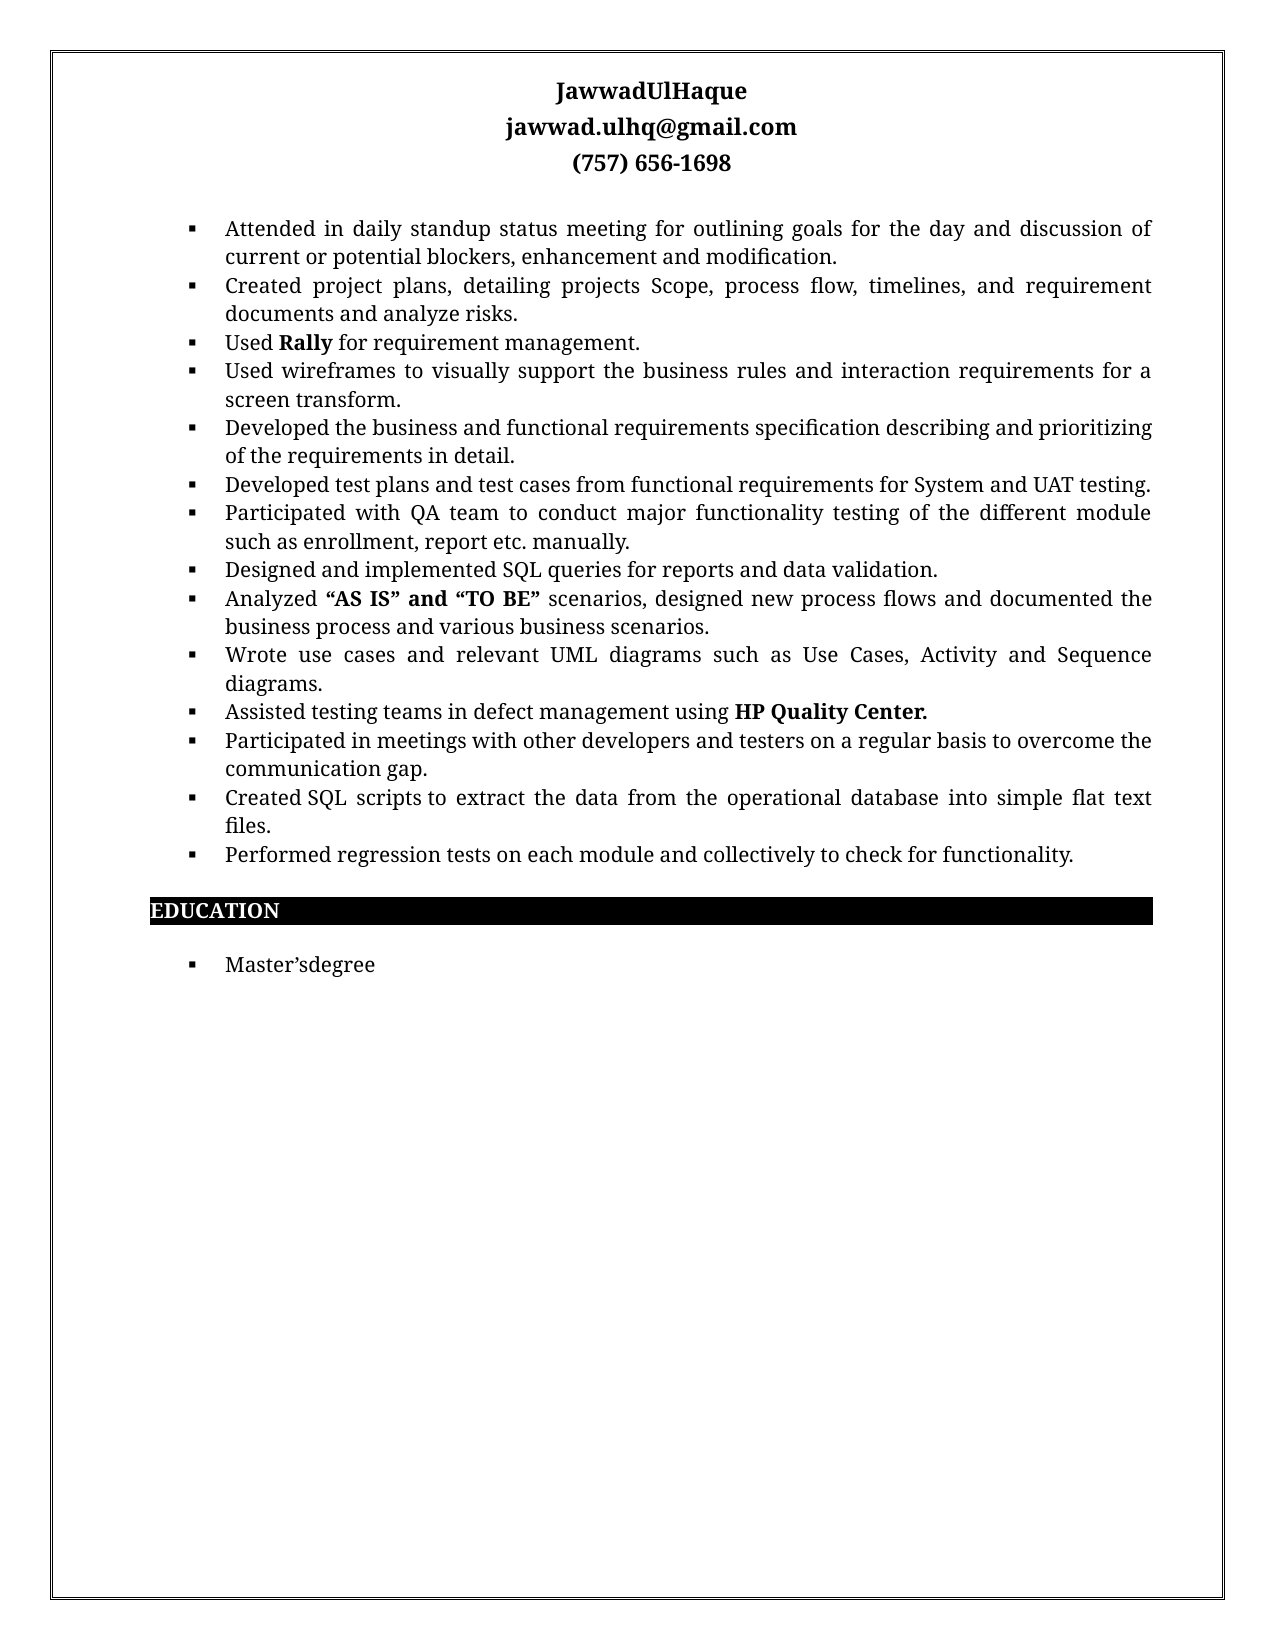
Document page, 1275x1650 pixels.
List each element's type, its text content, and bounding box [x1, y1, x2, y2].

list Used Rally for requirement management. [187, 328, 1153, 356]
list Wrote use cases and relevant UML diagrams such as Use Cases, Activity and Sequence diagrams. [187, 641, 1153, 697]
list Attended in daily standup status meeting for outlining goals for the day and discussion of current or potential blockers, enhancement and modification. [187, 214, 1153, 271]
list Developed the business and functional requirements specification describing and prioritizing of the requirements in detail. [187, 413, 1153, 470]
text EDUCATION [150, 897, 1153, 925]
list Used wireframes to visually support the business rules and interaction requirements for a screen transform. [187, 356, 1153, 413]
list Created SQL scripts to extract the data from the operational database into simple flat text files. [187, 783, 1153, 840]
list Developed test plans and test cases from functional requirements for System and UAT testing. [187, 470, 1153, 498]
list Assisted testing teams in defect management using HP Quality Center. [187, 697, 1153, 726]
list Designed and implemented SQL queries for reports and data validation. [187, 555, 1153, 584]
list Master’sdegree [187, 950, 1153, 978]
list Participated in meetings with other developers and testers on a regular basis to overcome the communication gap. [187, 726, 1153, 783]
list Analyzed “AS IS” and “TO BE” scenarios, designed new process flows and documented the business process and various business scenarios. [187, 584, 1153, 641]
list Performed regression tests on each module and collectively to check for functionality. [187, 840, 1153, 868]
list Participated with QA team to conduct major functionality testing of the different module such as enrollment, report etc. manually. [187, 498, 1153, 555]
list Created project plans, detailing projects Scope, process flow, timelines, and requirement documents and analyze risks. [187, 271, 1153, 328]
